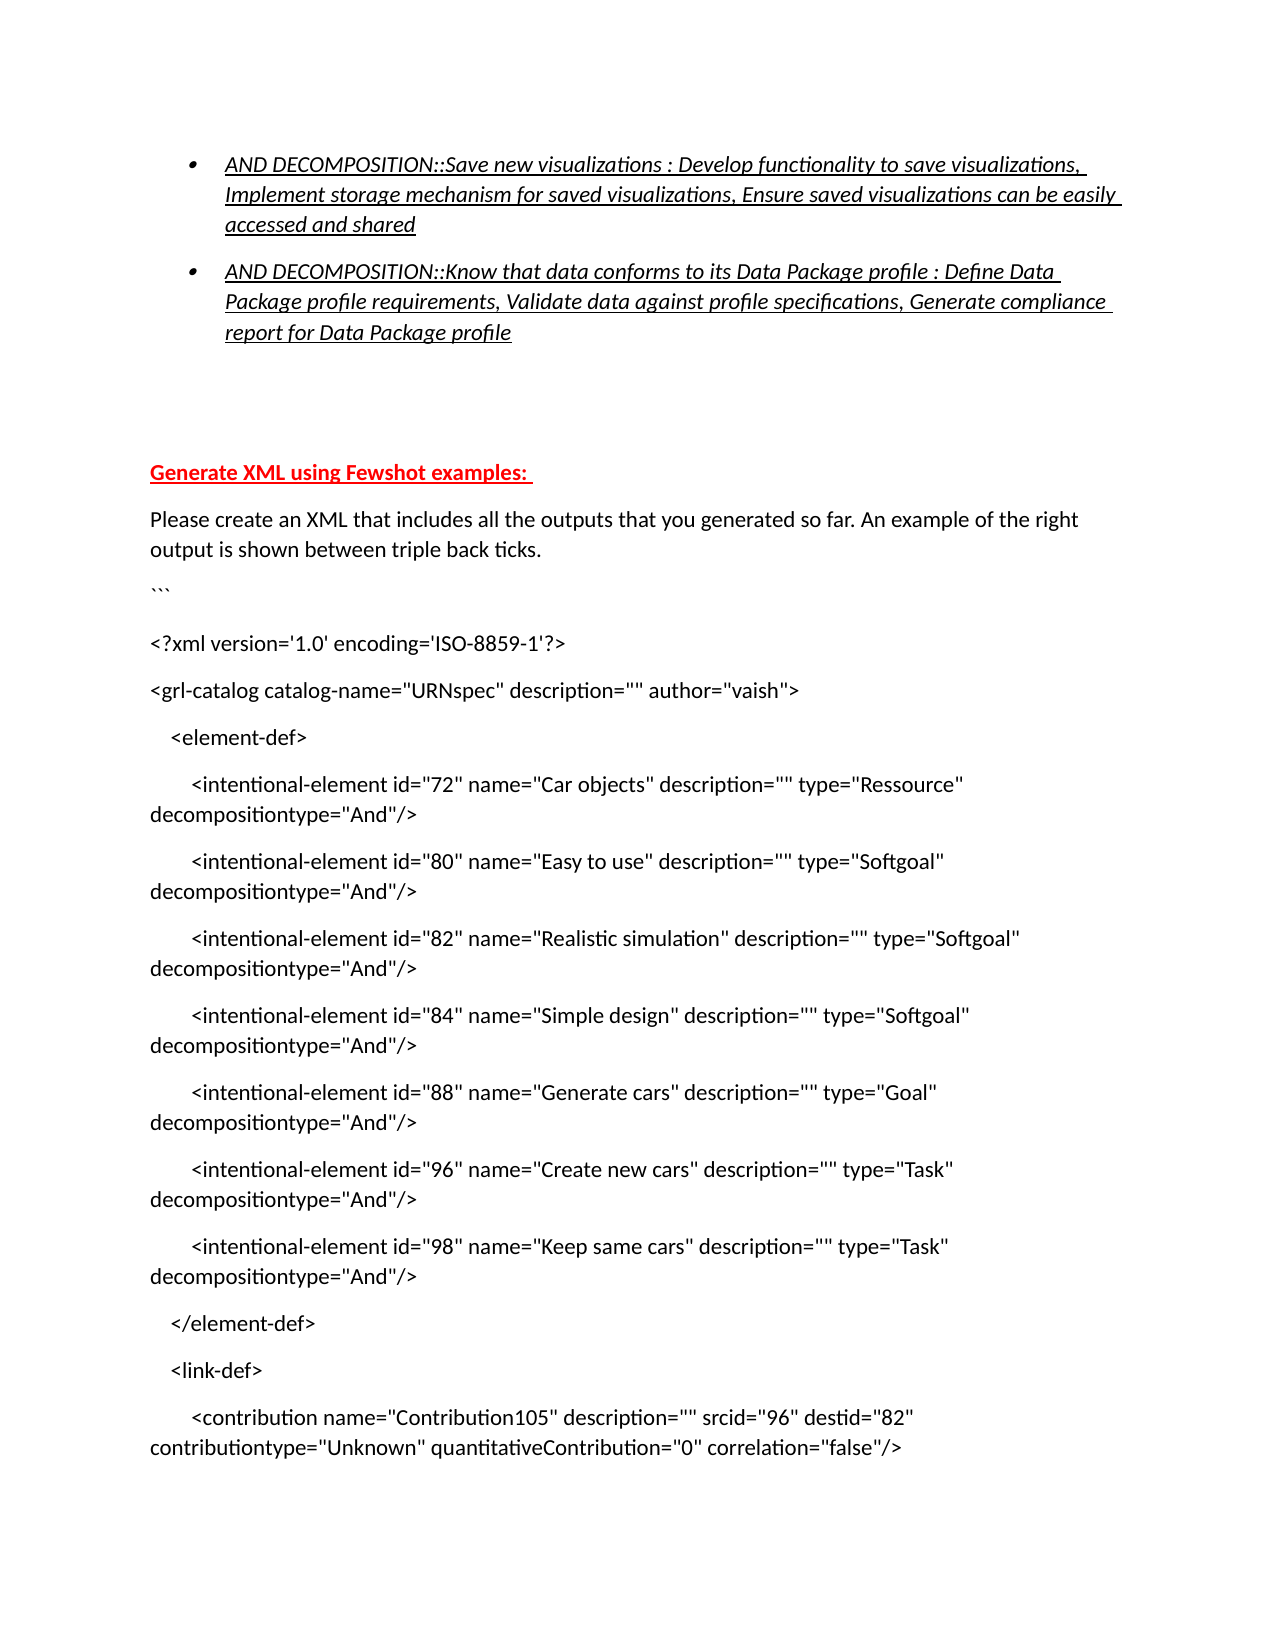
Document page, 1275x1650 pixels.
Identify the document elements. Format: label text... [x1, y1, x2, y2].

list AND DECOMPOSITION::Save new visualizations : Develop functionality to save visualizations, Implement storage mechanism for saved visualizations, Ensure saved visualizations can be easily accessed and shared [187, 150, 1125, 238]
text <link-def> [150, 1356, 1125, 1384]
text <intentional-element id="82" name="Realistic simulation" description="" type="Softgoal" decompositiontype="And"/> [150, 924, 1125, 982]
text </element-def> [150, 1309, 1125, 1337]
text <intentional-element id="88" name="Generate cars" description="" type="Goal" decompositiontype="And"/> [150, 1078, 1125, 1136]
text <grl-catalog catalog-name="URNspec" description="" author="vaish"> [150, 676, 1125, 704]
text Please create an XML that includes all the outputs that you generated so far. An example of the right output is shown between triple back ticks. [150, 505, 1125, 563]
list AND DECOMPOSITION::Know that data conforms to its Data Package profile : Define Data Package profile requirements, Validate data against profile specifications, Generate compliance report for Data Package profile [187, 257, 1125, 346]
text <intentional-element id="96" name="Create new cars" description="" type="Task" decompositiontype="And"/> [150, 1155, 1125, 1213]
text <intentional-element id="84" name="Simple design" description="" type="Softgoal" decompositiontype="And"/> [150, 1001, 1125, 1059]
text ``` [150, 582, 1125, 610]
text Generate XML using Fewshot examples: [150, 458, 1125, 486]
text <?xml version='1.0' encoding='ISO-8859-1'?> [150, 629, 1125, 657]
text <contribution name="Contribution105" description="" srcid="96" destid="82" contributiontype="Unknown" quantitativeContribution="0" correlation="false"/> [150, 1403, 1125, 1461]
text <intentional-element id="72" name="Car objects" description="" type="Ressource" decompositiontype="And"/> [150, 770, 1125, 828]
text <intentional-element id="98" name="Keep same cars" description="" type="Task" decompositiontype="And"/> [150, 1232, 1125, 1291]
text <intentional-element id="80" name="Easy to use" description="" type="Softgoal" decompositiontype="And"/> [150, 847, 1125, 905]
text <element-def> [150, 723, 1125, 751]
